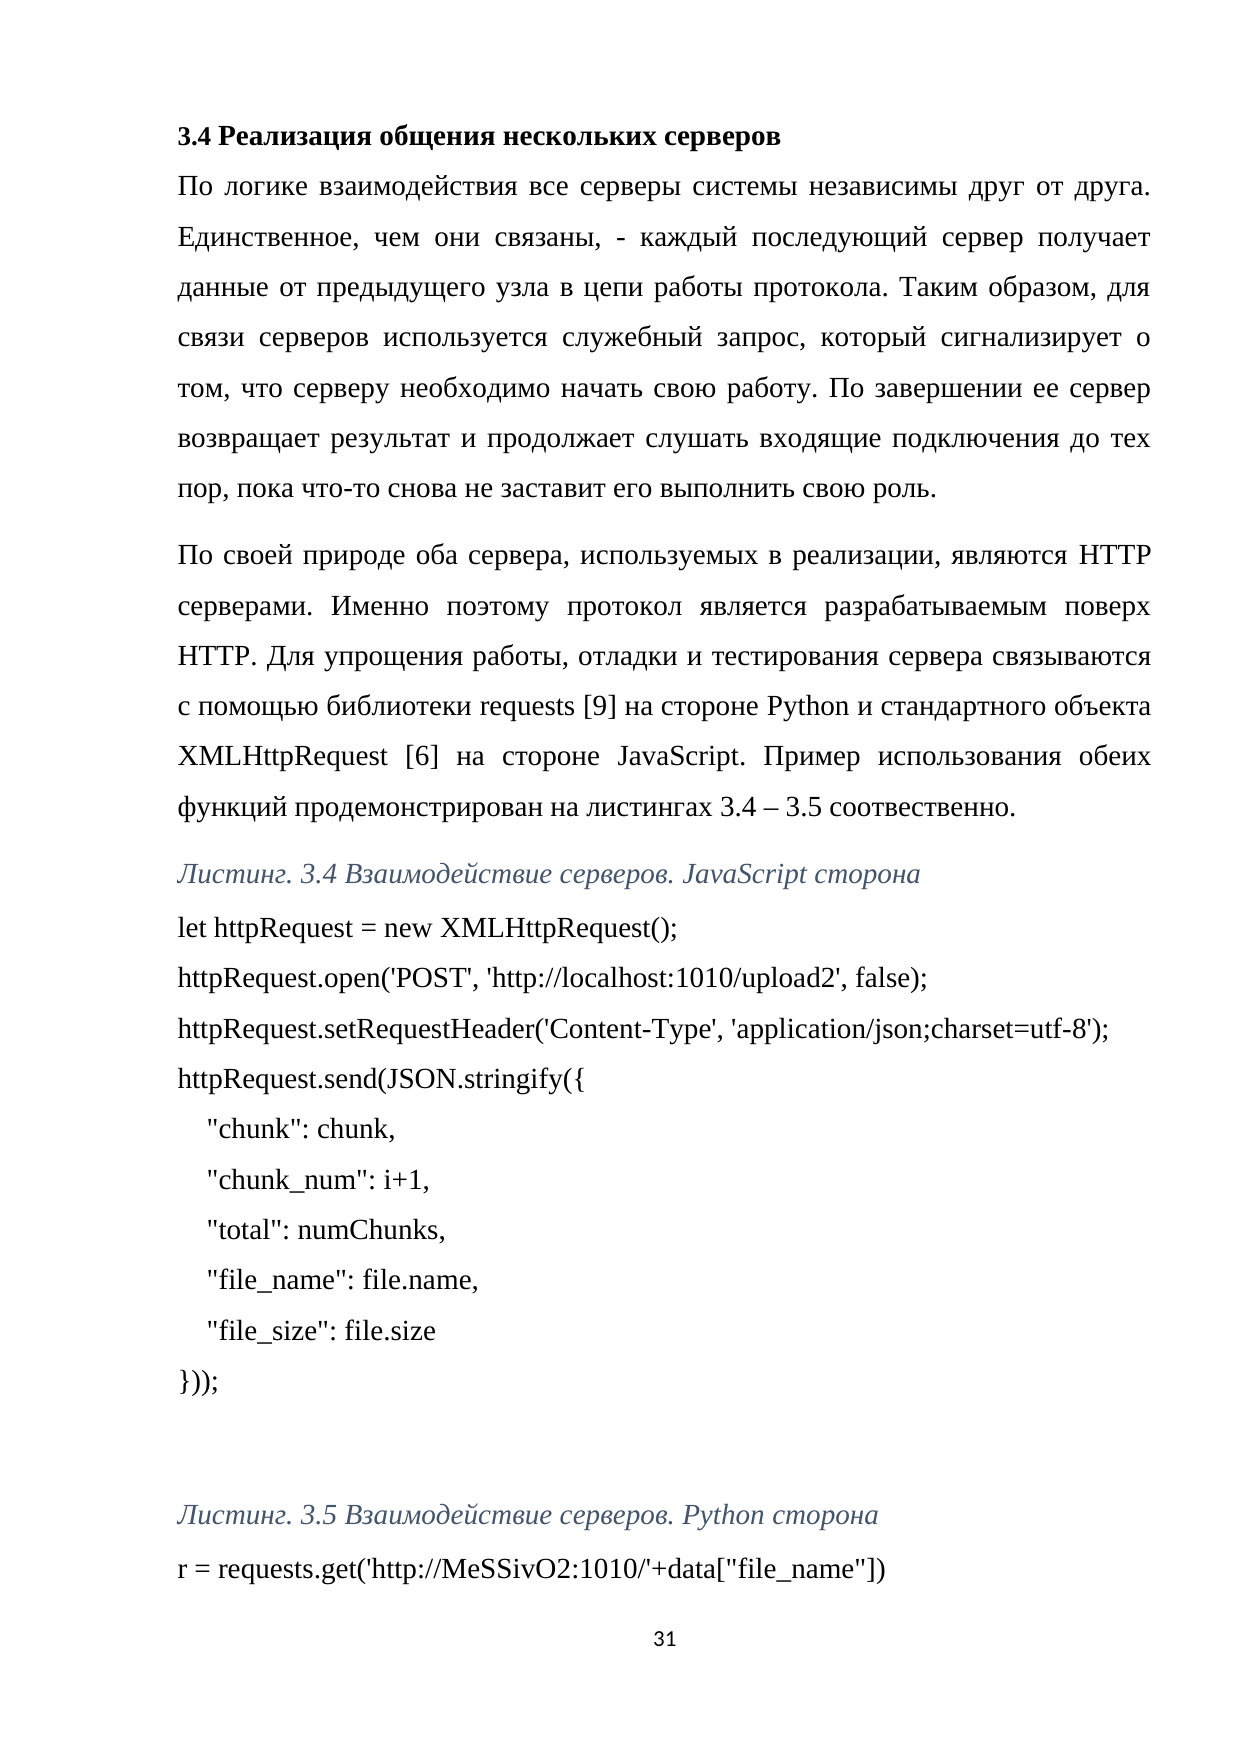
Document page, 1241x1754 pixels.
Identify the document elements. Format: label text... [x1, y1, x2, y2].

text r = requests.get('http://MeSSivO2:1010/'+data["file_name"]) [177, 1551, 1152, 1585]
text let httpRequest = new XMLHttpRequest(); httpRequest.open('POST', 'http://localhost:1010/upload2', false); httpRequest.setRequestHeader('Content-Type', 'application/json;charset=utf-8'); httpRequest.send(JSON.stringify({ "chunk": chunk, "chunk_num": i+1, "total": numChunks, "file_name": file.name, "file_size": file.size })); [177, 910, 1152, 1397]
text Листинг. 3.4 Взаимодействие серверов. JavaScript сторона [177, 856, 1152, 889]
text Листинг. 3.5 Взаимодействие серверов. Python сторона [177, 1497, 1152, 1531]
text По логике взаимодействия все серверы системы независимы друг от друга. Единственное, чем они связаны, - каждый последующий сервер получает данные от предыдущего узла в цепи работы протокола. Таким образом, для связи серверов используется служебный запрос, который сигнализирует о том, что серверу необходимо начать свою работу. По завершении ее сервер возвращает результат и продолжает слушать входящие подключения до тех пор, пока что-то снова не заставит его выполнить свою роль. [177, 168, 1152, 504]
subtitle Реализация общения нескольких серверов [177, 118, 1152, 152]
text По своей природе оба сервера, используемых в реализации, являются HTTP серверами. Именно поэтому протокол является разрабатываемым поверх HTTP. Для упрощения работы, отладки и тестирования сервера связываются с помощью библиотеки requests [9] на стороне Python и стандартного объекта XMLHttpRequest [6] на стороне JavaScript. Пример использования обеих функций продемонстрирован на листингах 3.4 – 3.5 соотвественно. [177, 537, 1152, 822]
